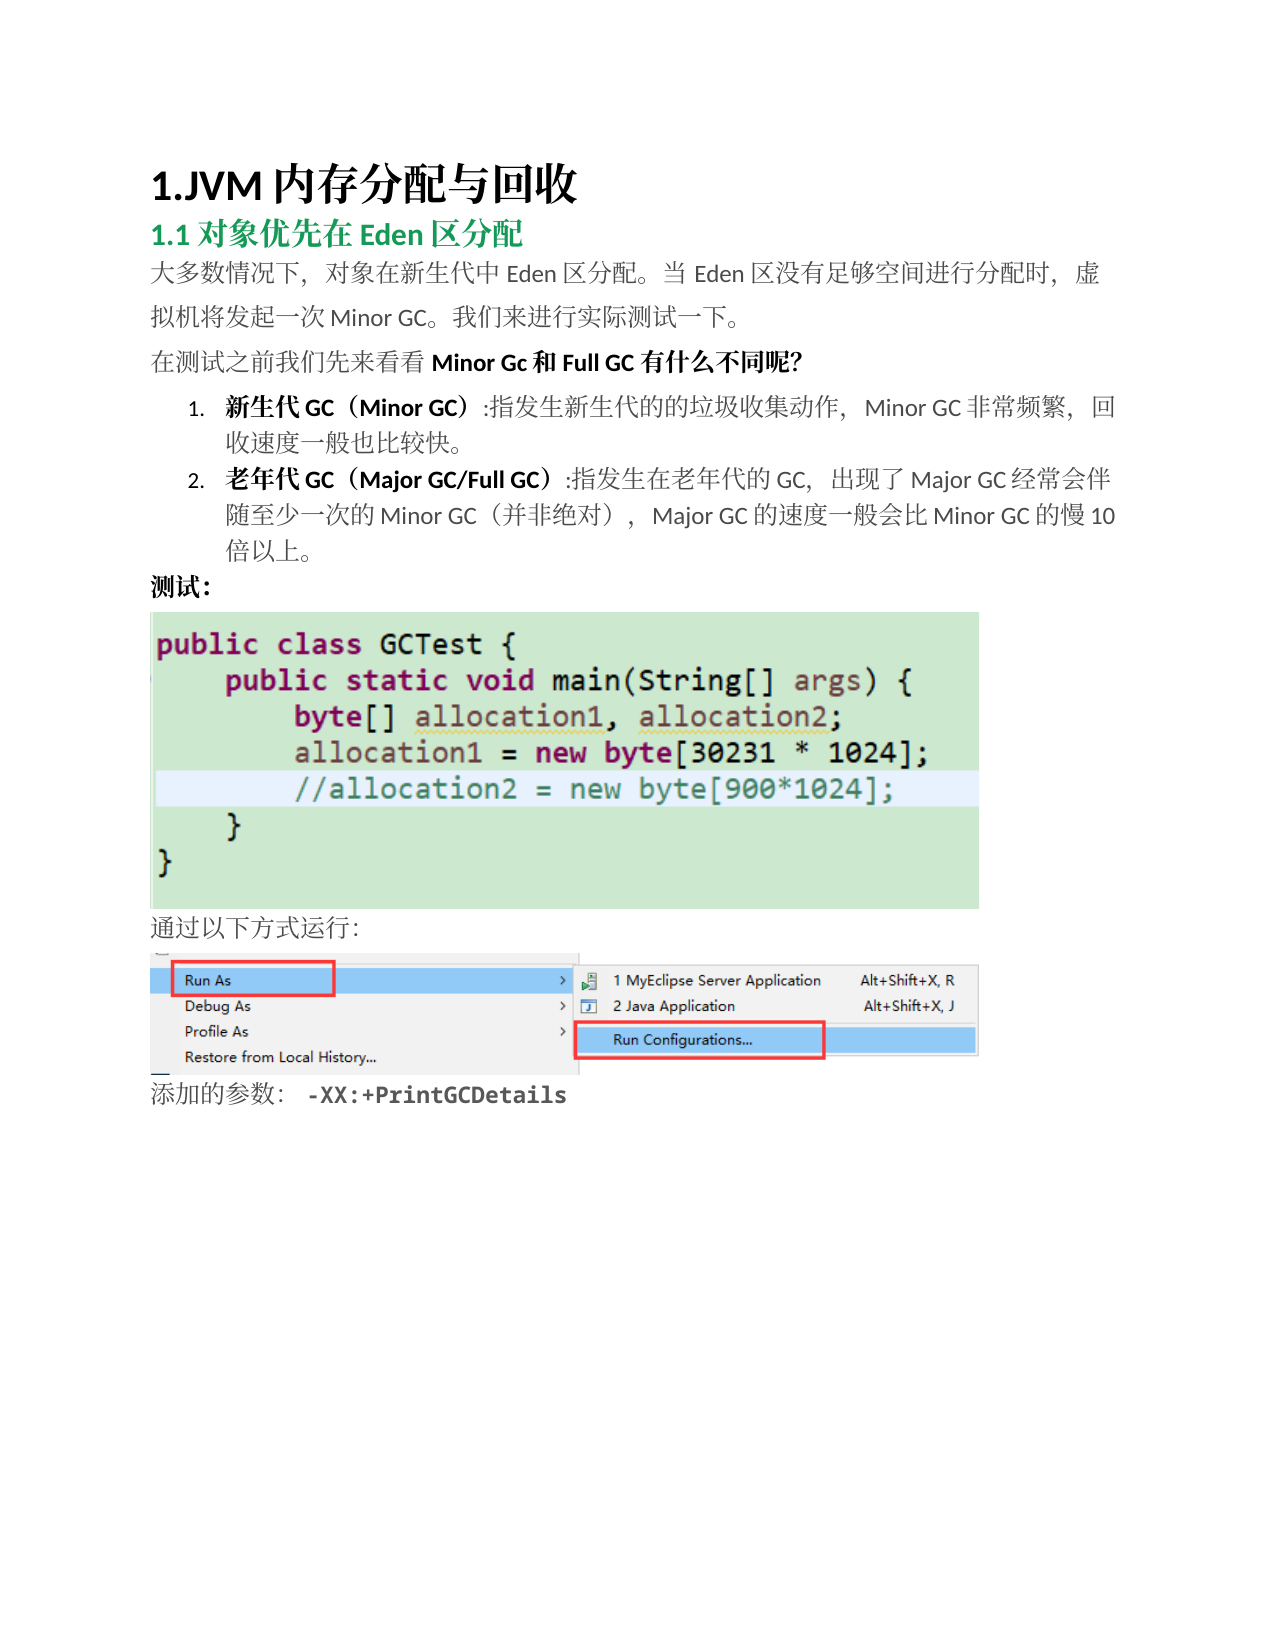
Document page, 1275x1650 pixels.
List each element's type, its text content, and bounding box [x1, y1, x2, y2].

text 通过以下方式运行： [150, 908, 1125, 944]
text 1.1 对象优先在Eden区分配 [150, 213, 1125, 253]
text 测试： [150, 568, 1125, 603]
list 新生代GC（Minor GC）:指发生新生代的的垃圾收集动作，Minor GC非常频繁，回收速度一般也比较快。 [187, 388, 1125, 460]
picture [150, 953, 1014, 1075]
list 老年代GC（Major GC/Full GC）:指发生在老年代的GC，出现了Major GC经常会伴随至少一次的Minor GC（并非绝对），Major GC的速度一般会比Minor GC的慢10倍以上。 [187, 460, 1125, 568]
picture [150, 612, 980, 909]
text 大多数情况下，对象在新生代中 Eden 区分配。当 Eden 区没有足够空间进行分配时，虚拟机将发起一次Minor GC。我们来进行实际测试一下。 [150, 253, 1125, 334]
text 添加的参数： -XX:+PrintGCDetails [150, 1075, 1125, 1111]
text 1.JVM内存分配与回收 [150, 150, 1125, 213]
text 在测试之前我们先来看看 Minor Gc和Full GC 有什么不同呢？ [150, 343, 1125, 379]
